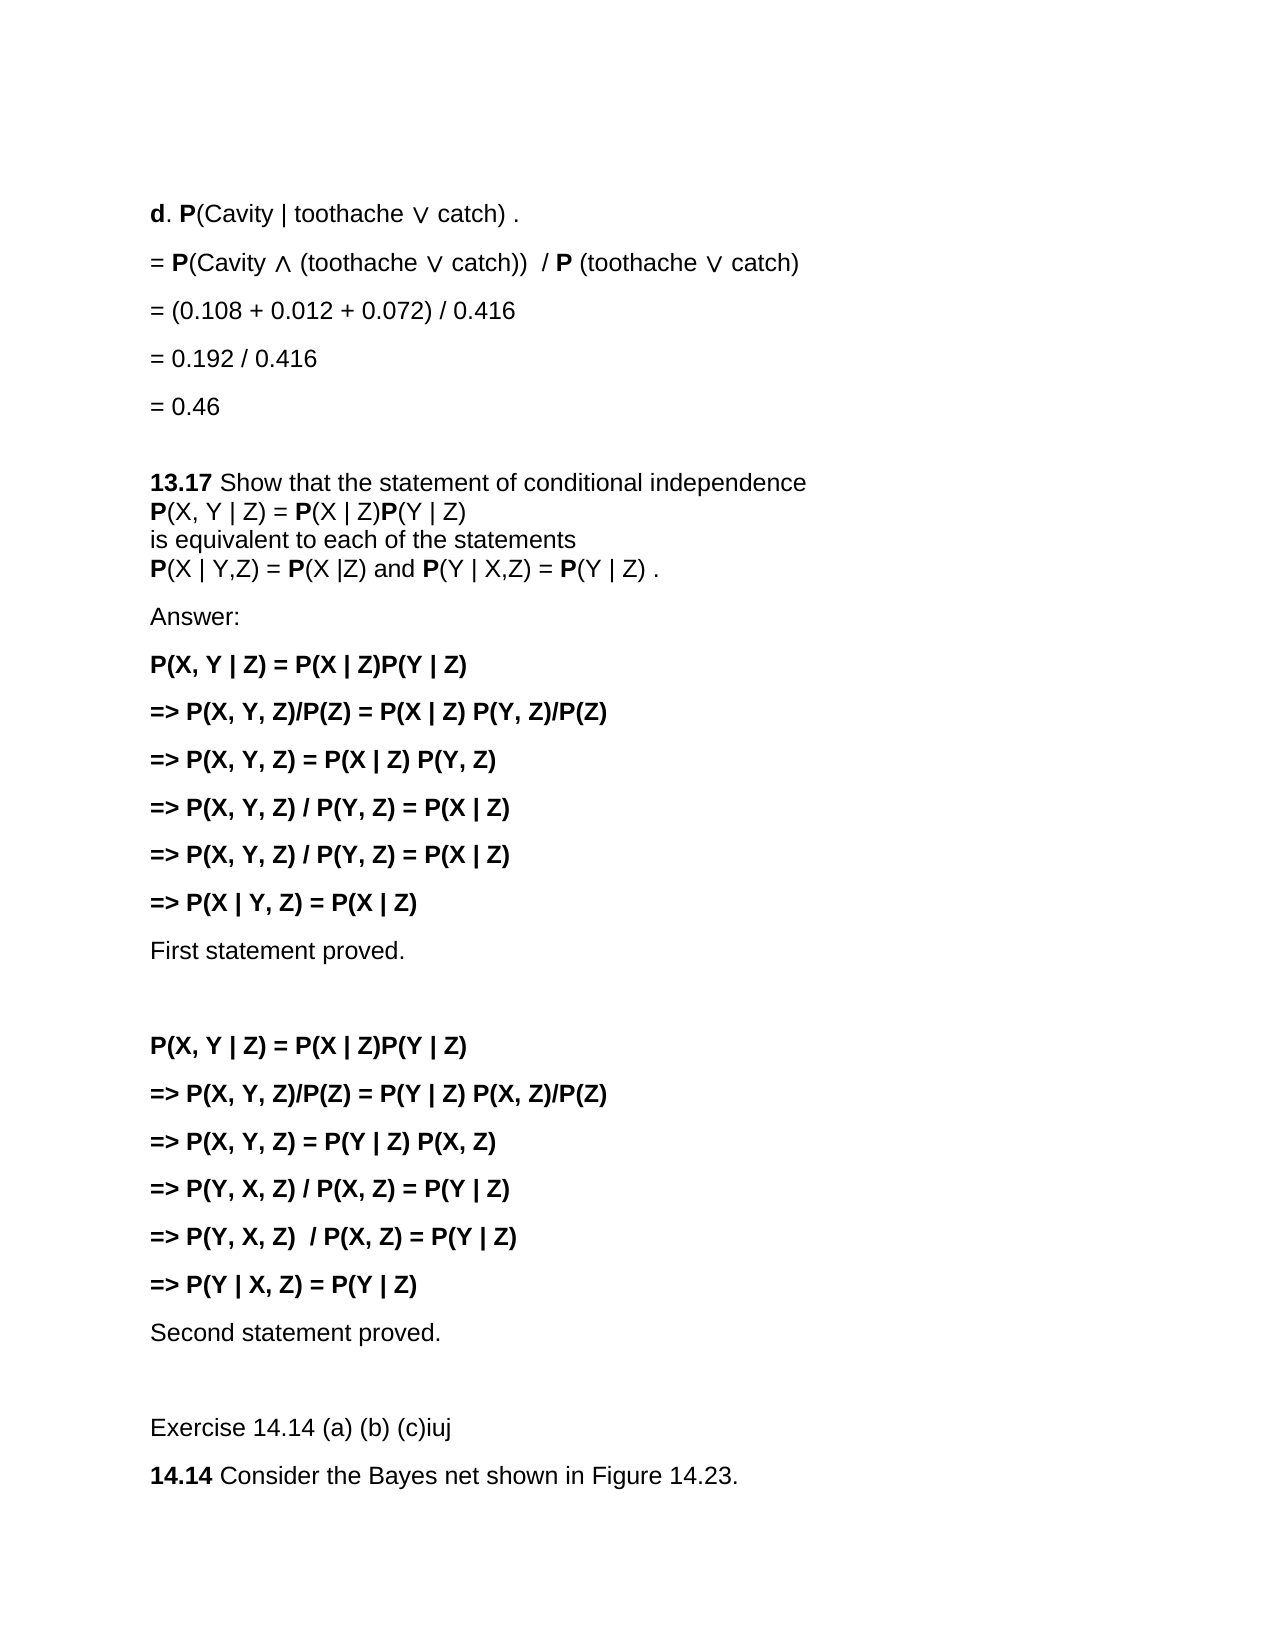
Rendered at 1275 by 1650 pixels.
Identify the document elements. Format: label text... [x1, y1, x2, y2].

text = P(Cavity ∧ (toothache ∨ catch)) / P (toothache ∨ catch) [150, 247, 1125, 277]
text Exercise 14.14 (a) (b) (c)iuj [150, 1413, 1125, 1442]
text P(X, Y | Z) = P(X | Z)P(Y | Z) [150, 1031, 1125, 1060]
text => P(X, Y, Z)/P(Z) = P(X | Z) P(Y, Z)/P(Z) [150, 697, 1125, 726]
text Second statement proved. [150, 1317, 1125, 1346]
text => P(X, Y, Z) = P(Y | Z) P(X, Z) [150, 1127, 1125, 1155]
text => P(X, Y, Z) = P(X | Z) P(Y, Z) [150, 745, 1125, 774]
text d. P(Cavity | toothache ∨ catch) . [150, 198, 1125, 228]
text = 0.46 [150, 391, 1125, 420]
text = (0.108 + 0.012 + 0.072) / 0.416 [150, 296, 1125, 325]
text => P(X | Y, Z) = P(X | Z) [150, 888, 1125, 917]
text is equivalent to each of the statements [150, 525, 1125, 554]
text => P(X, Y, Z)/P(Z) = P(Y | Z) P(X, Z)/P(Z) [150, 1079, 1125, 1108]
text First statement proved. [150, 936, 1125, 964]
text P(X | Y,Z) = P(X |Z) and P(Y | X,Z) = P(Y | Z) . [150, 554, 1125, 583]
text => P(Y, X, Z) / P(X, Z) = P(Y | Z) [150, 1222, 1125, 1251]
text => P(X, Y, Z) / P(Y, Z) = P(X | Z) [150, 793, 1125, 821]
text Answer: [150, 602, 1125, 631]
text 13.17 Show that the statement of conditional independence [150, 468, 1125, 497]
text P(X, Y | Z) = P(X | Z)P(Y | Z) [150, 649, 1125, 678]
text => P(Y | X, Z) = P(Y | Z) [150, 1270, 1125, 1298]
text P(X, Y | Z) = P(X | Z)P(Y | Z) [150, 497, 1125, 525]
text => P(Y, X, Z) / P(X, Z) = P(Y | Z) [150, 1174, 1125, 1203]
text => P(X, Y, Z) / P(Y, Z) = P(X | Z) [150, 840, 1125, 869]
text 14.14 Consider the Bayes net shown in Figure 14.23. [150, 1461, 1125, 1489]
text = 0.192 / 0.416 [150, 344, 1125, 372]
